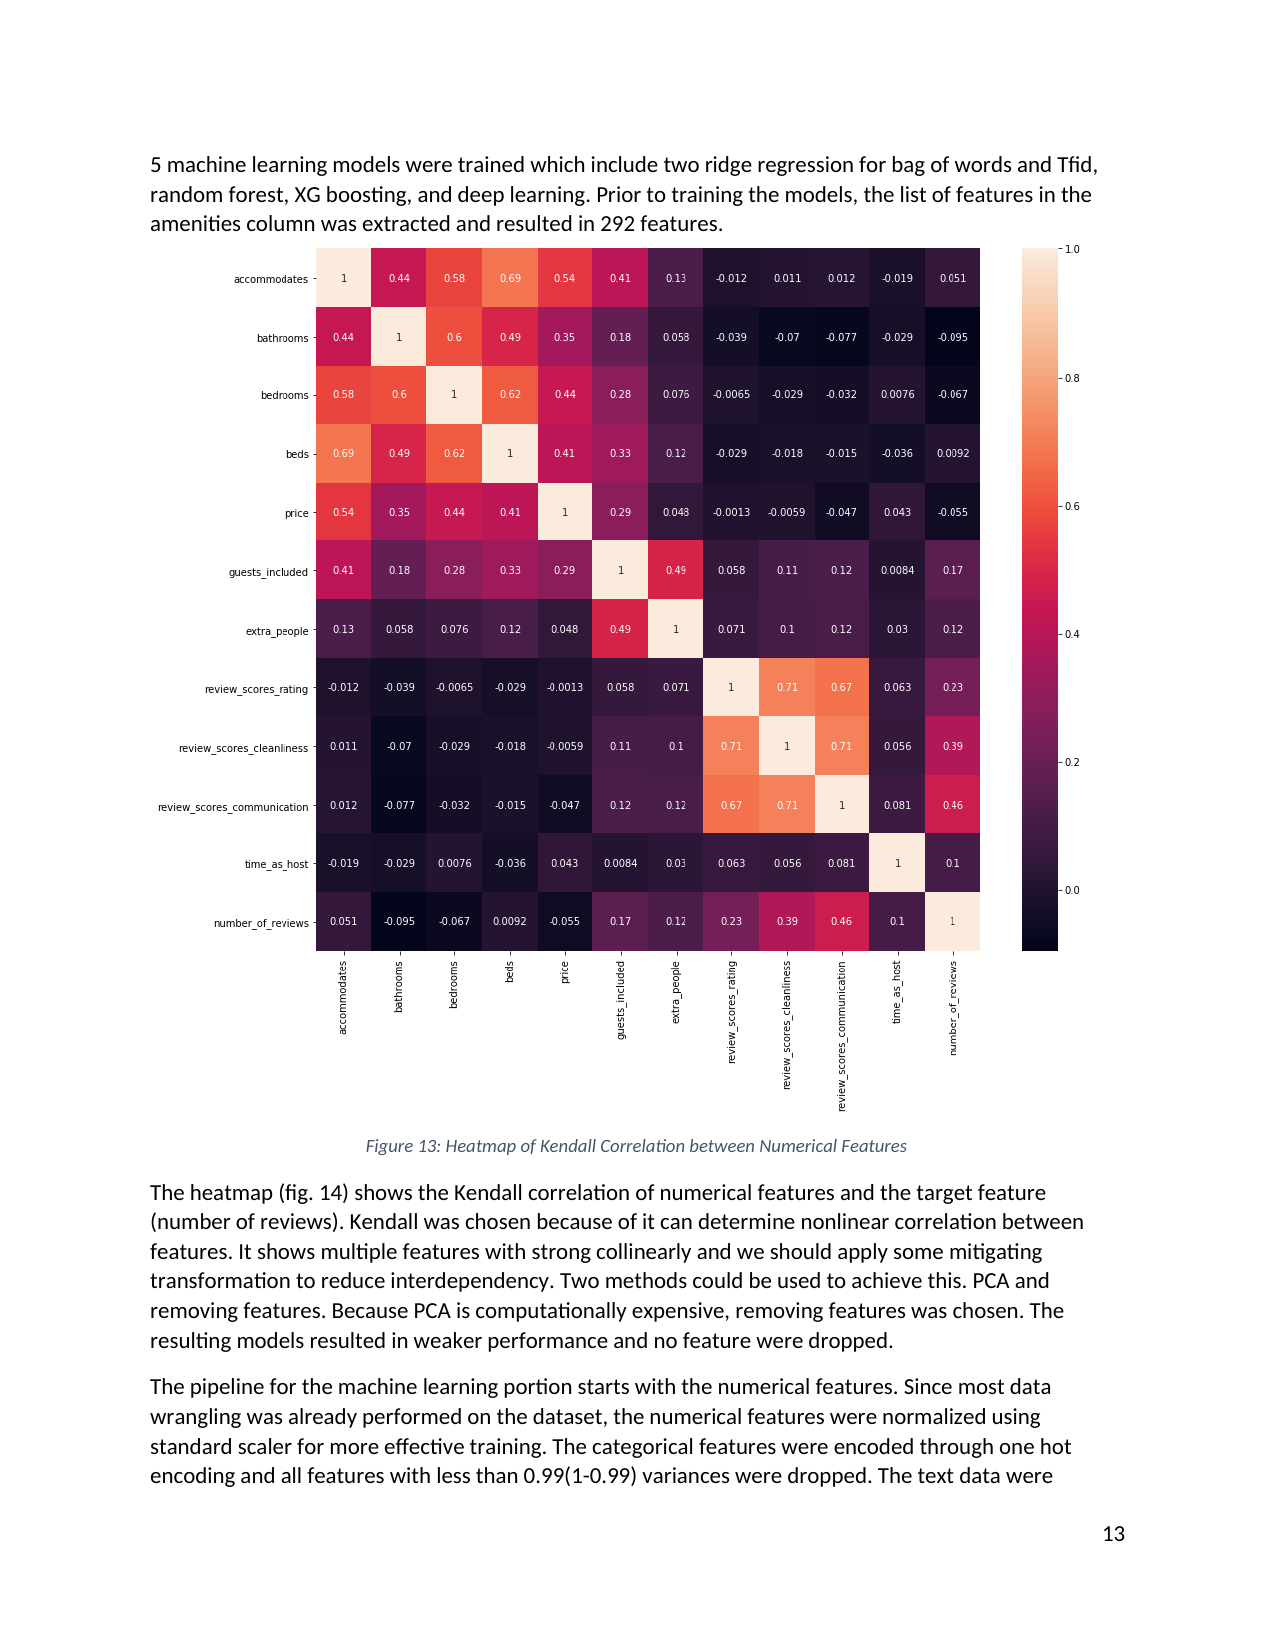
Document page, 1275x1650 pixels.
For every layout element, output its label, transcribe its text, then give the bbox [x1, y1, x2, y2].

text Figure 13: Heatmap of Kendall Correlation between Numerical Features [150, 1134, 1125, 1157]
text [150, 1372, 1125, 1489]
picture [150, 239, 1086, 1116]
text The heatmap (fig. 14) shows the Kendall correlation of numerical features and the target feature (number of reviews). Kendall was chosen because of it can determine nonlinear correlation between features. It shows multiple features with strong collinearly and we should apply some mitigating transformation to reduce interdependency. Two methods could be used to achieve this. PCA and removing features. Because PCA is computationally expensive, removing features was chosen. The resulting models resulted in weaker performance and no feature were dropped. [150, 1178, 1125, 1354]
